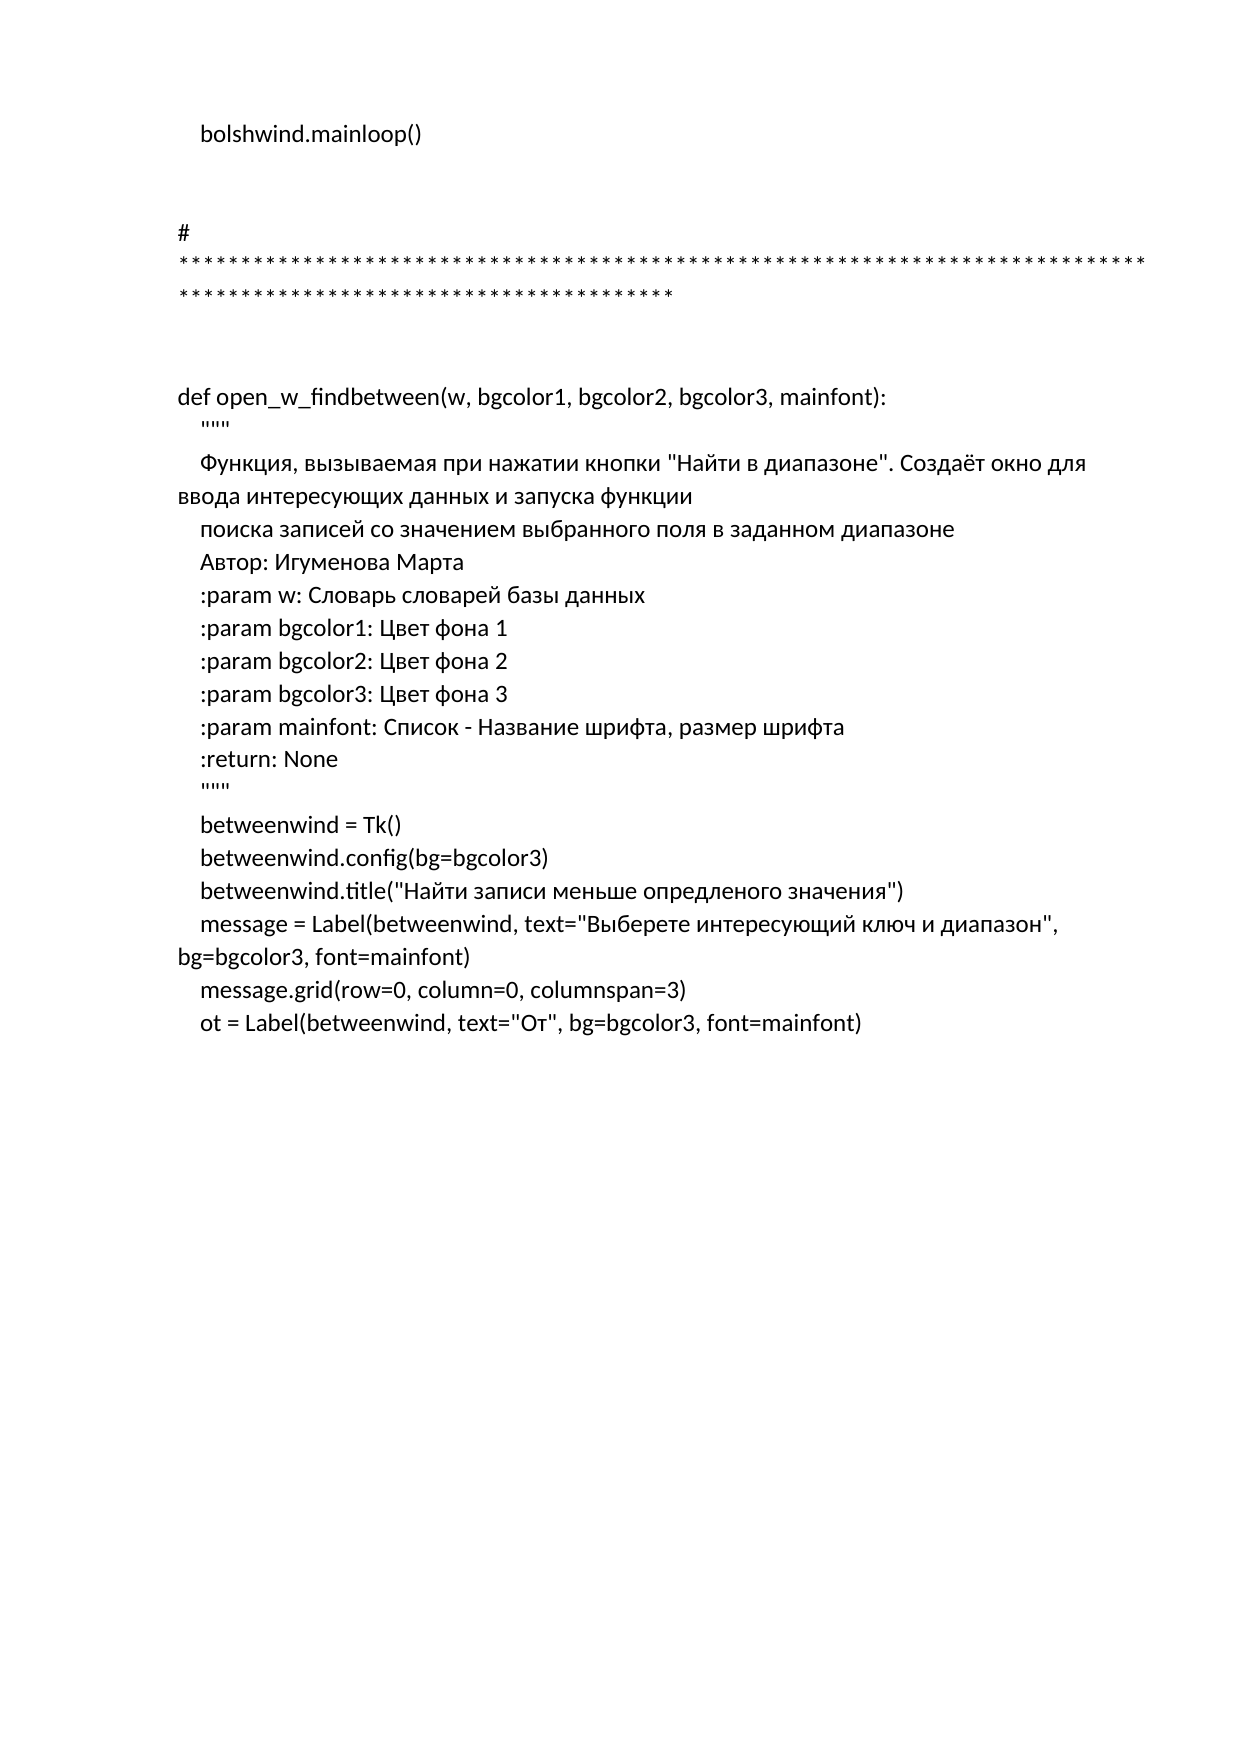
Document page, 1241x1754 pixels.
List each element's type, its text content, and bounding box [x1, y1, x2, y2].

text :return: None [177, 743, 1152, 774]
text поиска записей со значением выбранного поля в заданном диапазоне [177, 513, 1152, 544]
text :param bgcolor3: Цвет фона 3 [177, 678, 1152, 708]
text def open_w_findbetween(w, bgcolor1, bgcolor2, bgcolor3, mainfont): [177, 381, 1152, 412]
text bolshwind.mainloop() [177, 118, 1152, 149]
text betweenwind.title("Найти записи меньше опредленого значения") [177, 875, 1152, 906]
text :param bgcolor1: Цвет фона 1 [177, 612, 1152, 642]
text :param mainfont: Список - Название шрифта, размер шрифта [177, 711, 1152, 741]
text :param w: Словарь словарей базы данных [177, 579, 1152, 609]
text Автор: Игуменова Марта [177, 546, 1152, 577]
text betweenwind.config(bg=bgcolor3) [177, 842, 1152, 873]
text ot = Label(betweenwind, text="От", bg=bgcolor3, font=mainfont) [177, 1007, 1152, 1037]
text """ [177, 414, 1152, 445]
text message = Label(betweenwind, text="Выберете интересующий ключ и диапазон", bg=bgcolor3, font=mainfont) [177, 908, 1152, 972]
text Функция, вызываемая при нажатии кнопки "Найти в диапазоне". Создаёт окно для ввода интересующих данных и запуска функции [177, 447, 1152, 511]
text message.grid(row=0, column=0, columnspan=3) [177, 974, 1152, 1004]
text :param bgcolor2: Цвет фона 2 [177, 645, 1152, 675]
text """ [177, 776, 1152, 807]
text betweenwind = Tk() [177, 809, 1152, 840]
text # ********************************************************************************************************************** [177, 217, 1152, 313]
